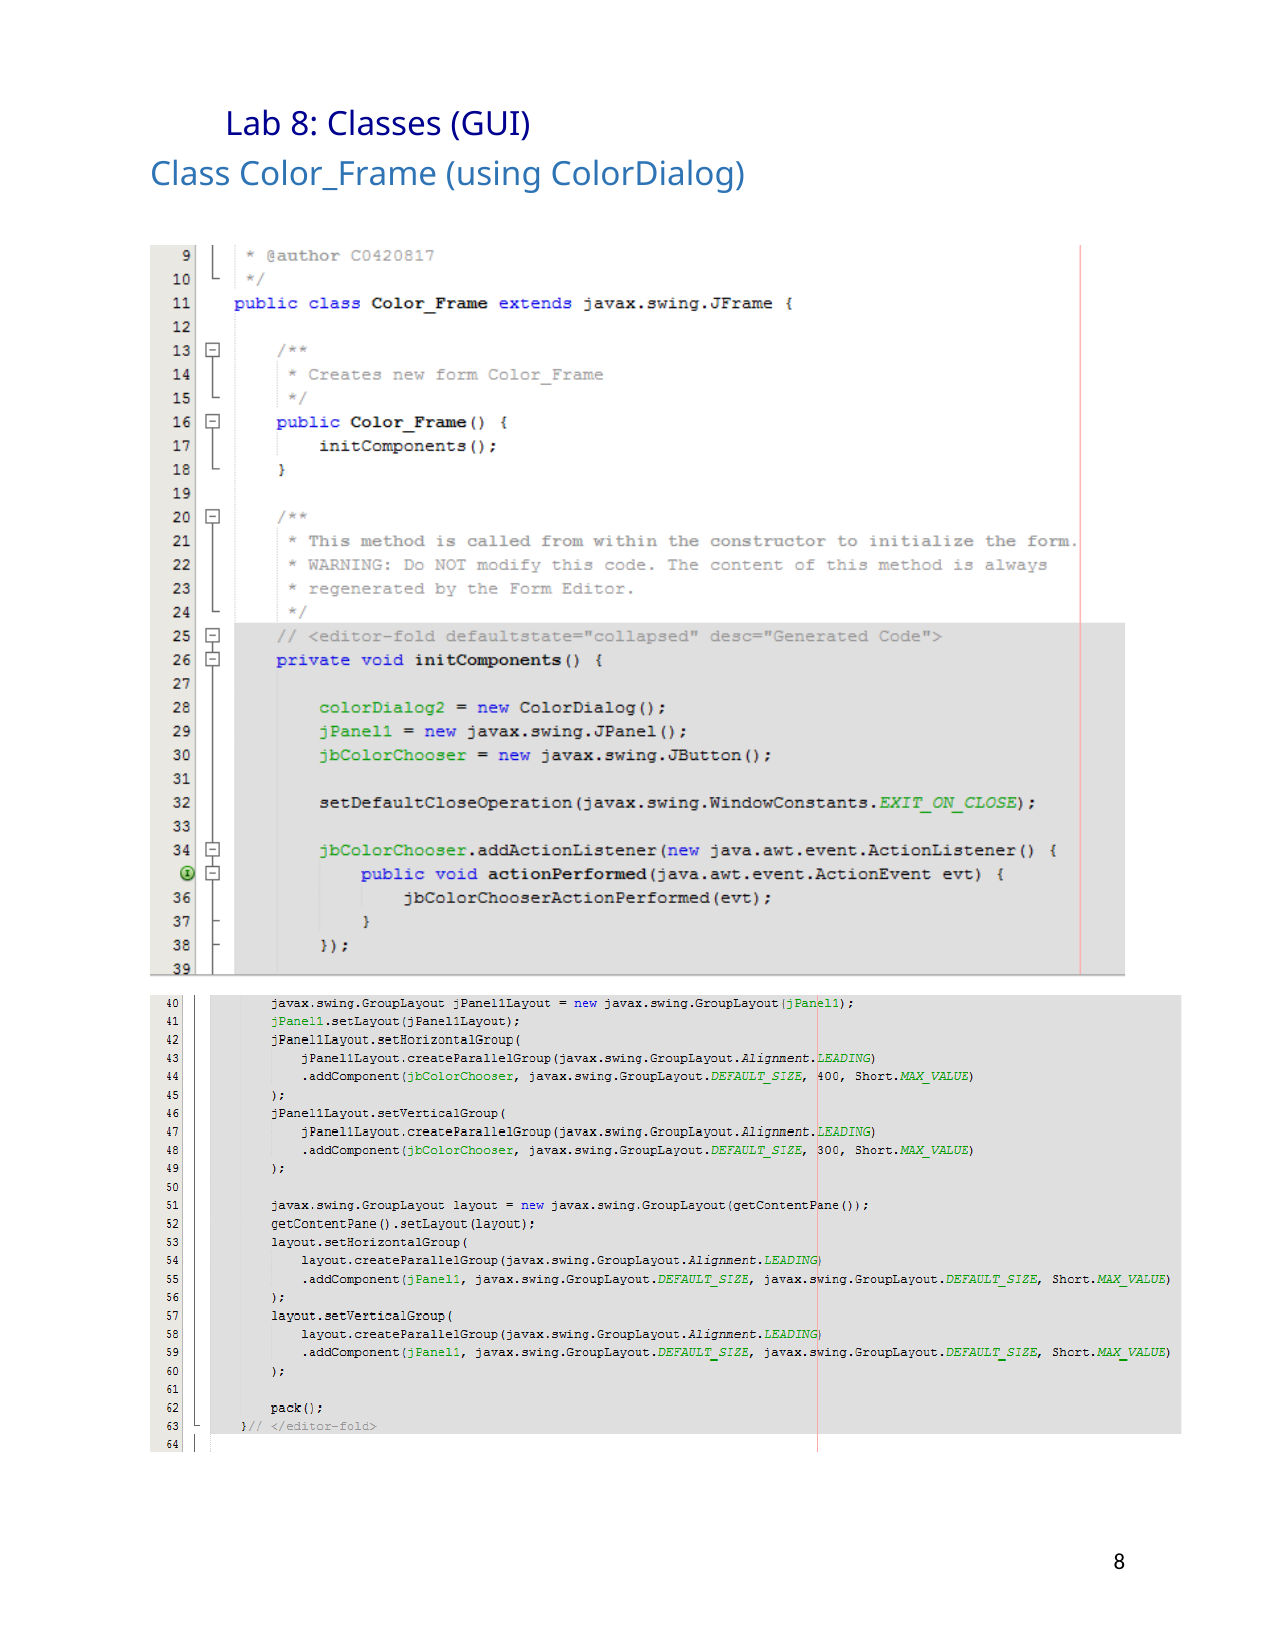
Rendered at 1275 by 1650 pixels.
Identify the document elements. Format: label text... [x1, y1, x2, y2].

picture [150, 995, 1182, 1452]
subtitle Class Color_Frame (using ColorDialog) [150, 150, 1125, 195]
picture [150, 245, 1125, 977]
